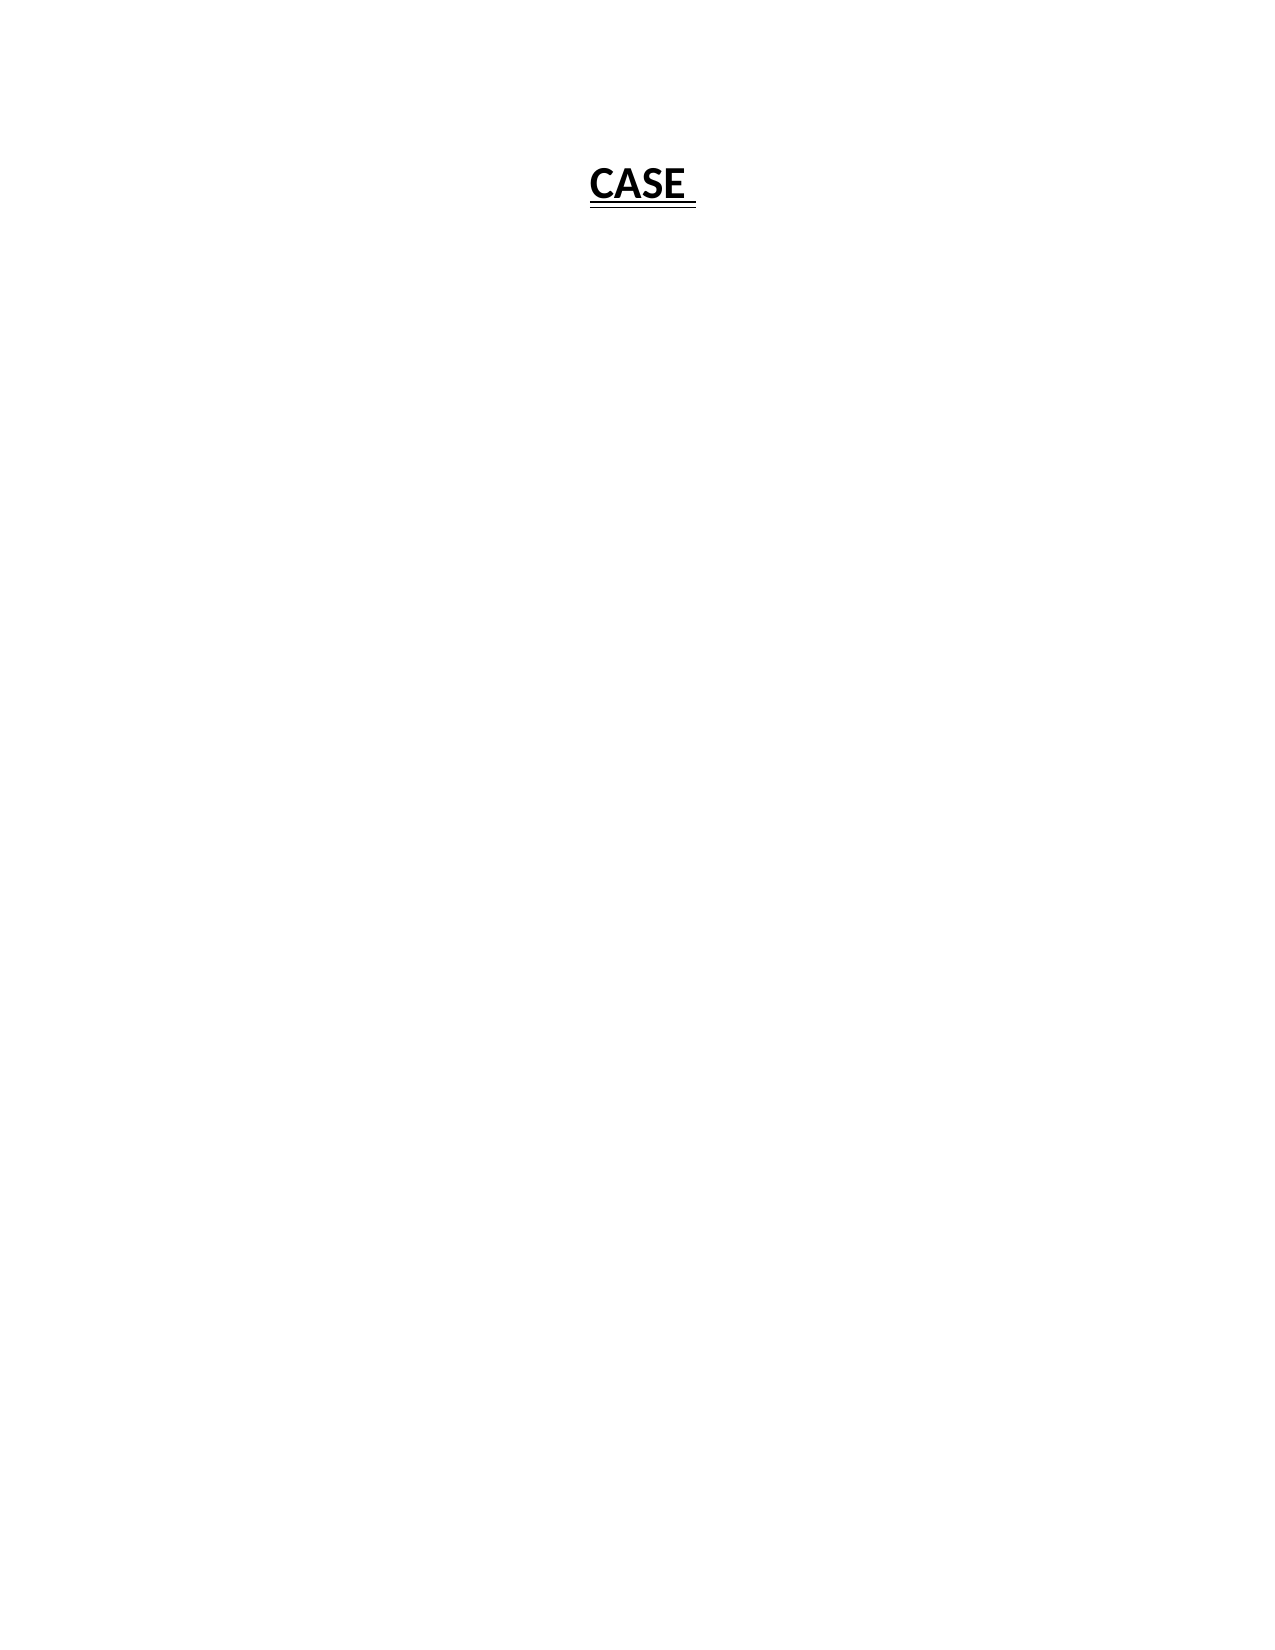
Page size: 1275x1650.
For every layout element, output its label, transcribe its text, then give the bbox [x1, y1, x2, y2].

subtitle CASE [150, 154, 1125, 210]
